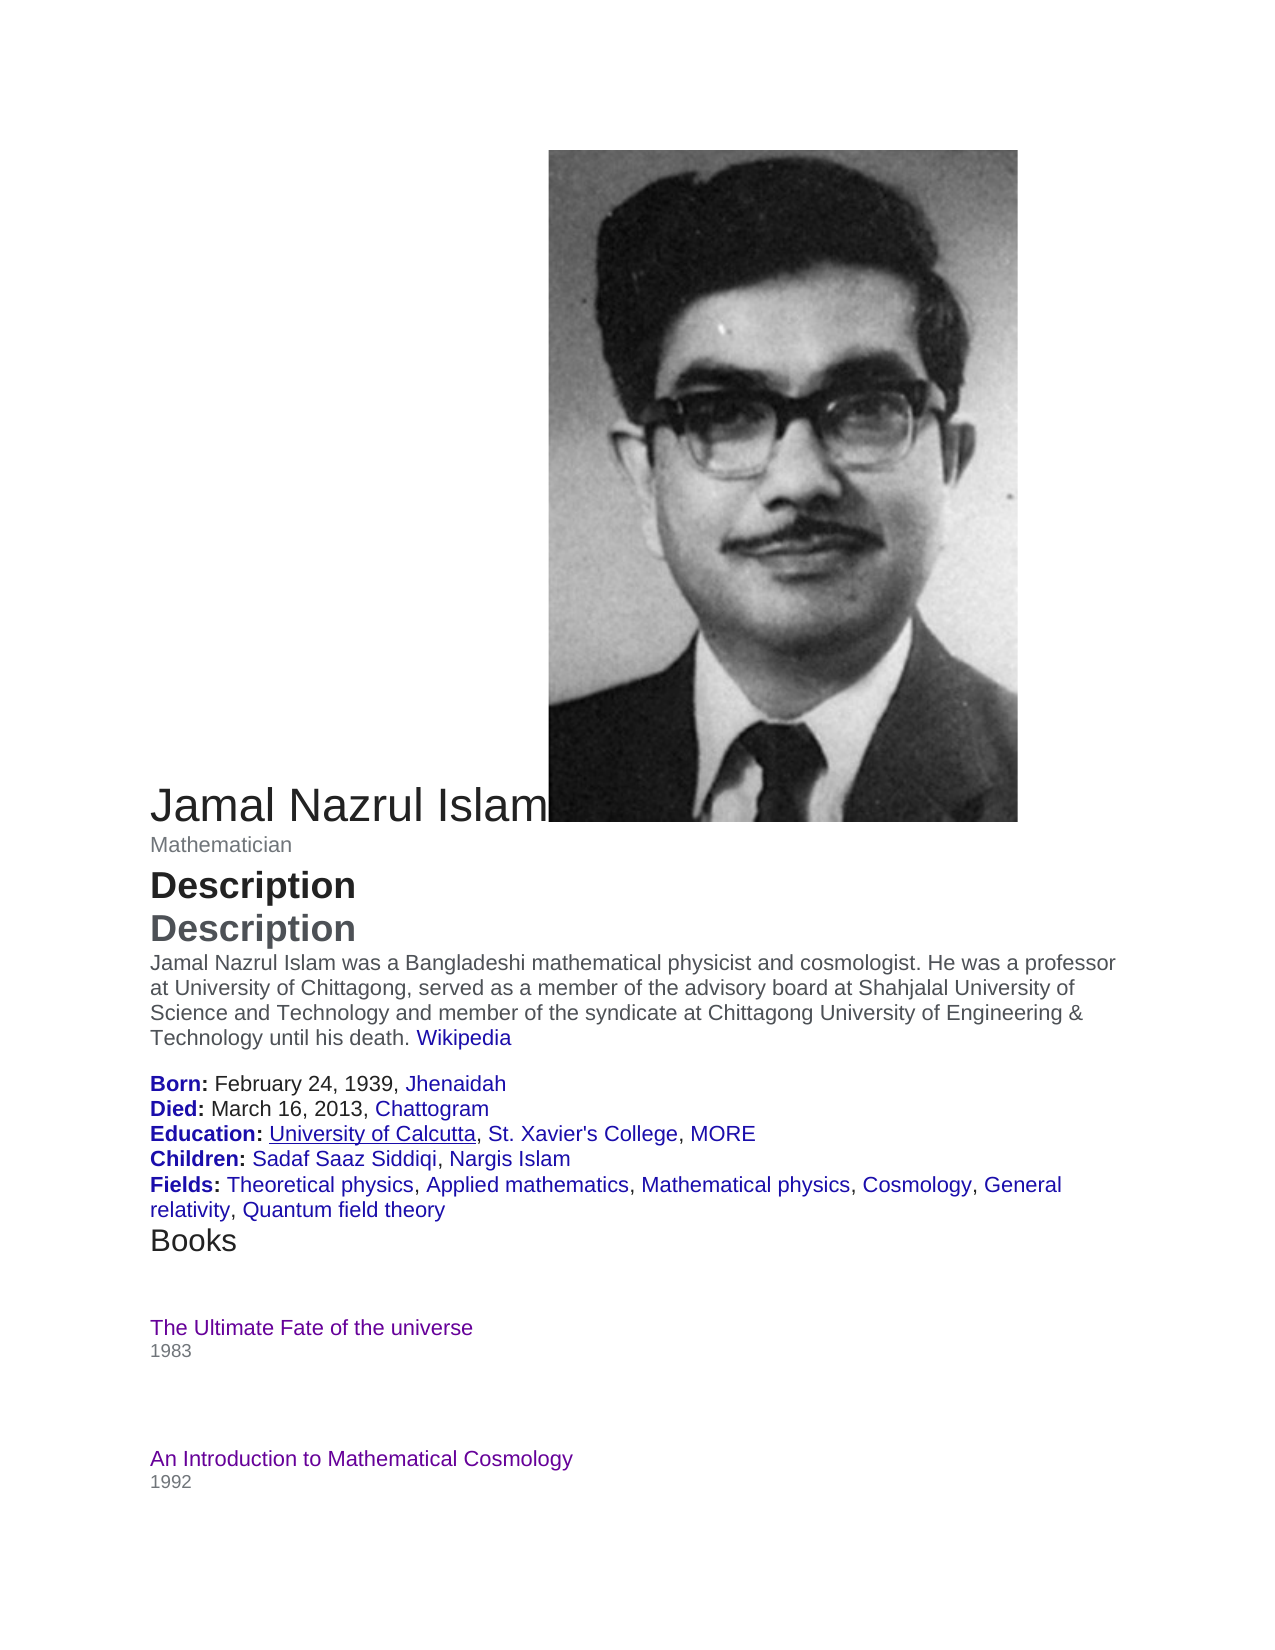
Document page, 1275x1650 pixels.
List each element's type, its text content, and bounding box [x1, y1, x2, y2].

text 1983 [150, 1340, 1125, 1361]
text Jamal Nazrul Islam was a Bangladeshi mathematical physicist and cosmologist. He was a professor at University of Chittagong, served as a member of the advisory board at Shahjalal University of Science and Technology and member of the syndicate at Chittagong University of Engineering & Technology until his death. Wikipedia [150, 949, 1125, 1050]
text 1992 [150, 1471, 1125, 1493]
text Fields: Theoretical physics, Applied mathematics, Mathematical physics, Cosmology, General relativity, Quantum field theory [150, 1171, 1125, 1222]
text Books [150, 1222, 1125, 1258]
text Description [150, 863, 1125, 906]
text Mathematician [150, 832, 1125, 857]
picture [548, 150, 1018, 822]
text The Ultimate Fate of the universe [150, 1314, 1125, 1340]
text Born: February 24, 1939, Jhenaidah [150, 1071, 1125, 1096]
text An Introduction to Mathematical Cosmology [150, 1446, 1125, 1471]
text Description [150, 906, 1125, 949]
text Died: March 16, 2013, Chattogram [150, 1096, 1125, 1121]
text Education: University of Calcutta, St. Xavier's College, MORE [150, 1121, 1125, 1146]
text Children: Sadaf Saaz Siddiqi, Nargis Islam [150, 1146, 1125, 1171]
